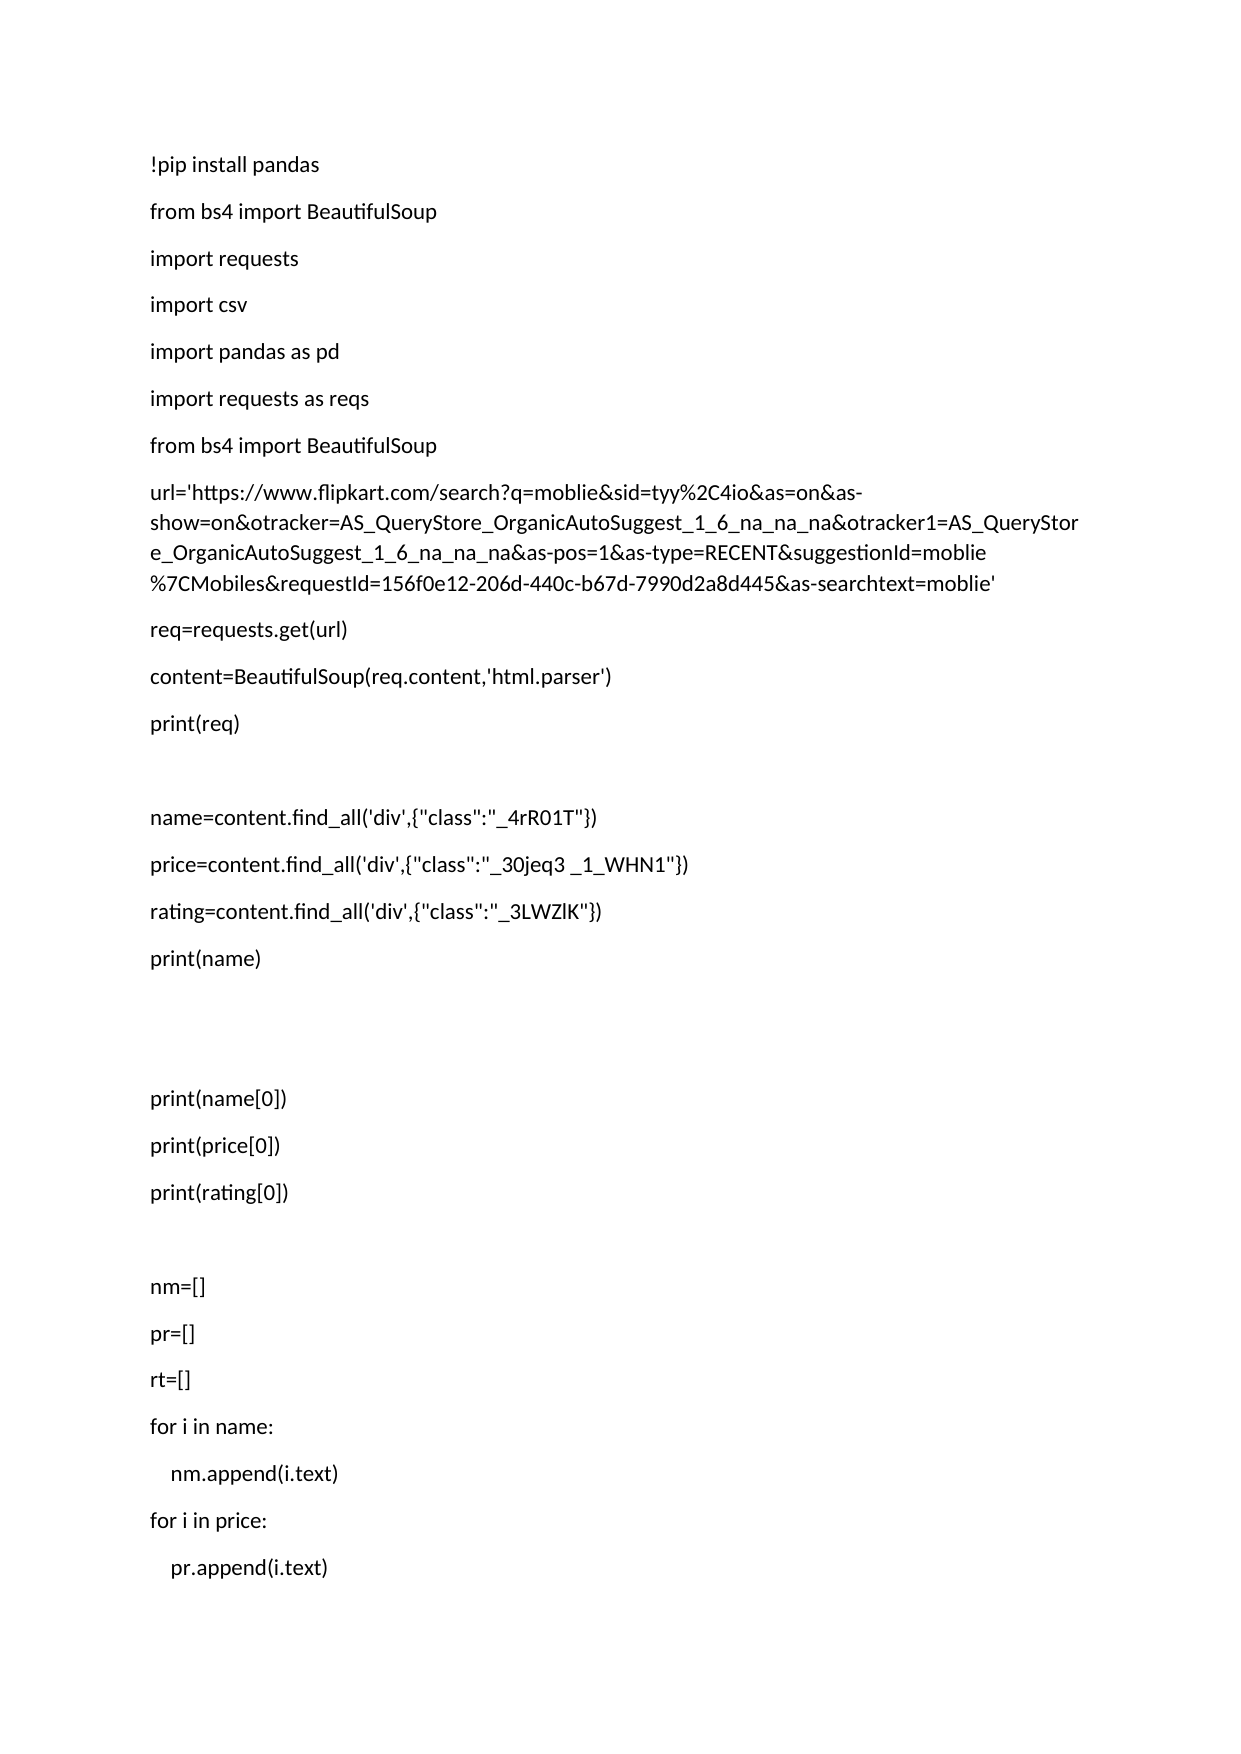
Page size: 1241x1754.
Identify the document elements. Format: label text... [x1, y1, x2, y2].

text nm=[] [150, 1272, 1090, 1300]
text import requests as reqs [150, 384, 1090, 412]
text pr.append(i.text) [150, 1553, 1090, 1581]
text content=BeautifulSoup(req.content,'html.parser') [150, 662, 1090, 691]
text name=content.find_all('div',{"class":"_4rR01T"}) [150, 803, 1090, 831]
text print(price[0]) [150, 1131, 1090, 1159]
text import csv [150, 291, 1090, 319]
text price=content.find_all('div',{"class":"_30jeq3 _1_WHN1"}) [150, 850, 1090, 878]
text for i in price: [150, 1506, 1090, 1534]
text import requests [150, 244, 1090, 272]
text !pip install pandas [150, 150, 1090, 178]
text req=requests.get(url) [150, 616, 1090, 644]
text pr=[] [150, 1319, 1090, 1347]
text nm.append(i.text) [150, 1459, 1090, 1487]
text from bs4 import BeautifulSoup [150, 197, 1090, 225]
text print(name[0]) [150, 1084, 1090, 1112]
text url='https://www.flipkart.com/search?q=moblie&sid=tyy%2C4io&as=on&as-show=on&otracker=AS_QueryStore_OrganicAutoSuggest_1_6_na_na_na&otracker1=AS_QueryStore_OrganicAutoSuggest_1_6_na_na_na&as-pos=1&as-type=RECENT&suggestionId=moblie%7CMobiles&requestId=156f0e12-206d-440c-b67d-7990d2a8d445&as-searchtext=moblie' [150, 478, 1090, 597]
text from bs4 import BeautifulSoup [150, 431, 1090, 459]
text rating=content.find_all('div',{"class":"_3LWZlK"}) [150, 897, 1090, 925]
text print(req) [150, 709, 1090, 737]
text print(rating[0]) [150, 1178, 1090, 1206]
text for i in name: [150, 1412, 1090, 1441]
text print(name) [150, 944, 1090, 972]
text rt=[] [150, 1366, 1090, 1394]
text import pandas as pd [150, 337, 1090, 366]
